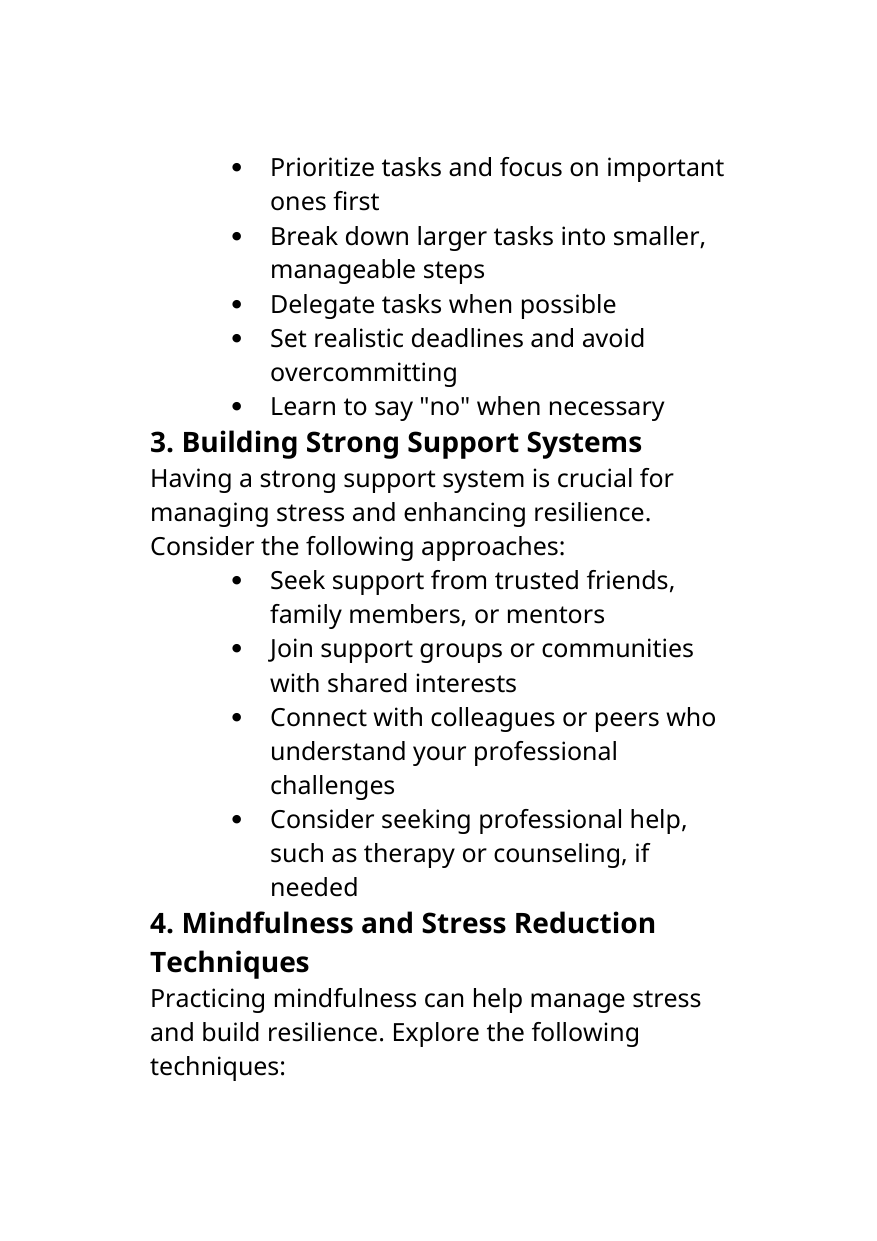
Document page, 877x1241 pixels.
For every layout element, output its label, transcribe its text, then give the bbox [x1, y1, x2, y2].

list Learn to say "no" when necessary [232, 388, 727, 422]
subtitle 4. Mindfulness and Stress Reduction Techniques [150, 904, 727, 980]
text Practicing mindfulness can help manage stress and build resilience. Explore the following techniques: [150, 980, 727, 1082]
list Break down larger tasks into smaller, manageable steps [232, 218, 727, 286]
subtitle 3. Building Strong Support Systems [150, 422, 727, 461]
list Seek support from trusted friends, family members, or mentors [232, 563, 727, 631]
list Join support groups or communities with shared interests [232, 631, 727, 699]
list Set realistic deadlines and avoid overcommitting [232, 320, 727, 388]
list Delegate tasks when possible [232, 286, 727, 320]
list Connect with colleagues or peers who understand your professional challenges [232, 699, 727, 801]
list Consider seeking professional help, such as therapy or counseling, if needed [232, 801, 727, 904]
text Having a strong support system is crucial for managing stress and enhancing resilience. Consider the following approaches: [150, 461, 727, 563]
list Prioritize tasks and focus on important ones first [232, 150, 727, 218]
